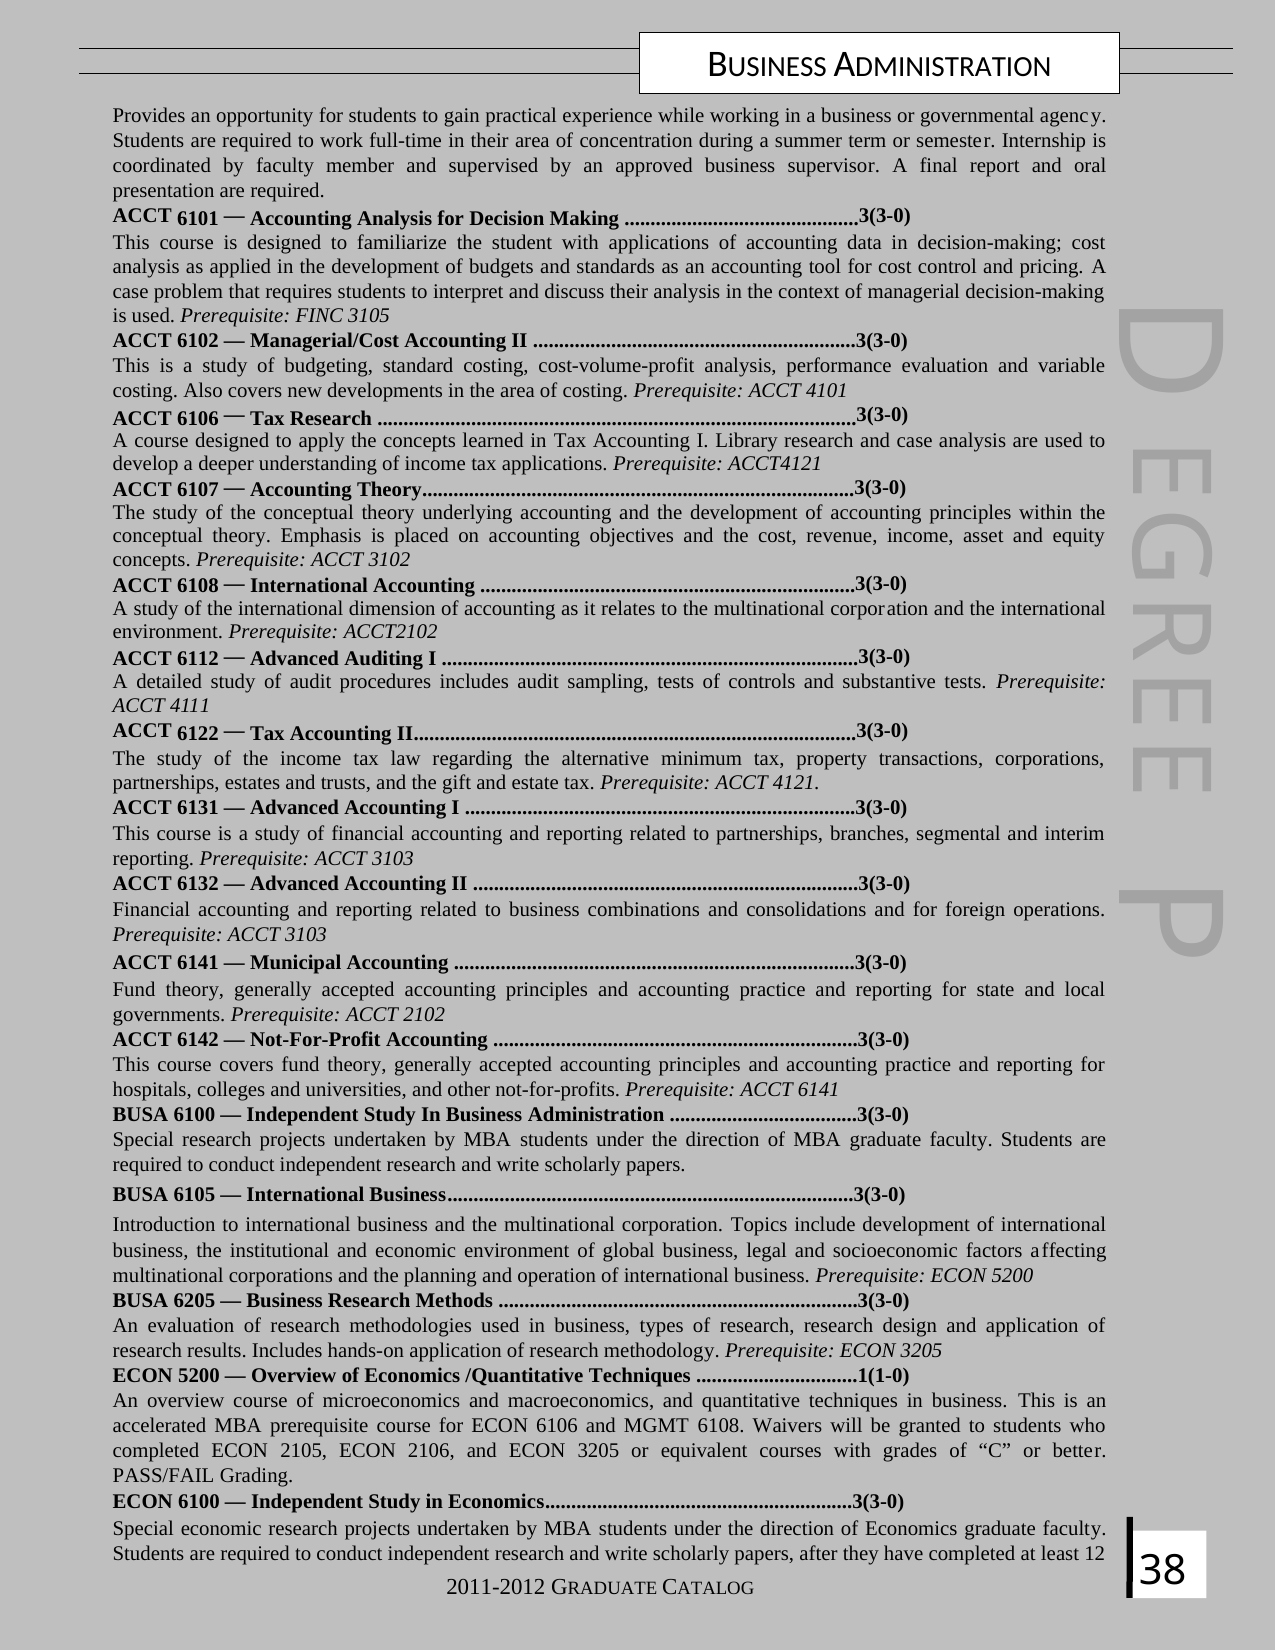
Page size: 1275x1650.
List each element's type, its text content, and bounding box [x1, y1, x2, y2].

text ACCT 6122 — Tax Accounting II.....................................................................................3(3-0) [112, 718, 1106, 745]
text ACCT 6108 — International Accounting ........................................................................3(3-0) [112, 571, 1106, 596]
text ACCT 6132 — Advanced Accounting II ..........................................................................3(3-0) [112, 871, 1106, 895]
text BUSA 6105 — International Business..............................................................................3(3-0) [112, 1182, 1106, 1206]
text Provides an opportunity for students to gain practical experience while working in a business or governmental agency. Students are required to work full-time in their area of concentration during a summer term or semester. Internship is coordinated by faculty member and supervised by an approved business supervisor. A final report and oral presentation are required. [112, 103, 1106, 202]
text ACCT 6131 — Advanced Accounting I ...........................................................................3(3-0) [112, 795, 1106, 819]
text Special research projects undertaken by MBA students under the direction of MBA graduate faculty. Students are required to conduct independent research and write scholarly papers. [112, 1127, 1106, 1176]
text Introduction to international business and the multinational corporation. Topics include development of international business, the institutional and economic environment of global business, legal and socioeconomic factors affecting multinational corporations and the planning and operation of international business. Prerequisite: ECON 5200 [112, 1212, 1106, 1287]
text A study of the international dimension of accounting as it relates to the multinational corporation and the international environment. Prerequisite: ACCT2102 [112, 596, 1106, 643]
text The study of the income tax law regarding the alternative minimum tax, property transactions, corporations, partnerships, estates and trusts, and the gift and estate tax. Prerequisite: ACCT 4121. [112, 746, 1106, 794]
text Fund theory, generally accepted accounting principles and accounting practice and reporting for state and local governments. Prerequisite: ACCT 2102 [112, 977, 1106, 1026]
text ACCT 6112 — Advanced Auditing I ................................................................................3(3-0) [112, 644, 1106, 670]
text This course is a study of financial accounting and reporting related to partnerships, branches, segmental and interim reporting. Prerequisite: ACCT 3103 [112, 821, 1106, 870]
text The study of the conceptual theory underlying accounting and the development of accounting principles within the conceptual theory. Emphasis is placed on accounting objectives and the cost, revenue, income, asset and equity concepts. Prerequisite: ACCT 3102 [112, 500, 1106, 571]
text This is a study of budgeting, standard costing, cost-volume-profit analysis, performance evaluation and variable costing. Also covers new developments in the area of costing. Prerequisite: ACCT 4101 [112, 353, 1106, 402]
text A detailed study of audit procedures includes audit sampling, tests of controls and substantive tests. Prerequisite: ACCT 4111 [112, 670, 1106, 717]
text BUSA 6100 — Independent Study In Business Administration ....................................3(3-0) [112, 1102, 1106, 1126]
text BUSA 6205 — Business Research Methods .....................................................................3(3-0) [112, 1289, 1106, 1312]
text This course is designed to familiarize the student with applications of accounting data in decision-making; cost analysis as applied in the development of budgets and standards as an accounting tool for cost control and pricing. A case problem that requires students to interpret and discuss their analysis in the context of managerial decision-making is used. Prerequisite: FINC 3105 [112, 230, 1106, 327]
text ACCT 6101 — Accounting Analysis for Decision Making .............................................3(3-0) [112, 203, 1106, 229]
text ACCT 6102 — Managerial/Cost Accounting II ..............................................................3(3-0) [112, 328, 1106, 352]
text A course designed to apply the concepts learned in Tax Accounting I. Library research and case analysis are used to develop a deeper understanding of income tax applications. Prerequisite: ACCT4121 [112, 429, 1106, 475]
text ECON 6100 — Independent Study in Economics...........................................................3(3-0) [112, 1489, 1106, 1513]
text ACCT 6106 — Tax Research ............................................................................................3(3-0) [112, 403, 1106, 429]
text An overview course of microeconomics and macroeconomics, and quantitative techniques in business. This is an accelerated MBA prerequisite course for ECON 6106 and MGMT 6108. Waivers will be granted to students who completed ECON 2105, ECON 2106, and ECON 3205 or equivalent courses with grades of “C” or better. PASS/FAIL Grading. [112, 1388, 1106, 1487]
text ACCT 6107 — Accounting Theory...................................................................................3(3-0) [112, 475, 1106, 500]
text An evaluation of research methodologies used in business, types of research, research design and application of research results. Includes hands-on application of research methodology. Prerequisite: ECON 3205 [112, 1313, 1106, 1362]
text ECON 5200 — Overview of Economics /Quantitative Techniques ...............................1(1-0) [112, 1363, 1106, 1387]
text ACCT 6142 — Not-For-Profit Accounting ......................................................................3(3-0) [112, 1027, 1106, 1051]
text Financial accounting and reporting related to business combinations and consolidations and for foreign operations. Prerequisite: ACCT 3103 [112, 897, 1106, 946]
text ACCT 6141 — Municipal Accounting .............................................................................3(3-0) [112, 949, 1106, 974]
text This course covers fund theory, generally accepted accounting principles and accounting practice and reporting for hospitals, colleges and universities, and other not-for-profits. Prerequisite: ACCT 6141 [112, 1052, 1106, 1101]
